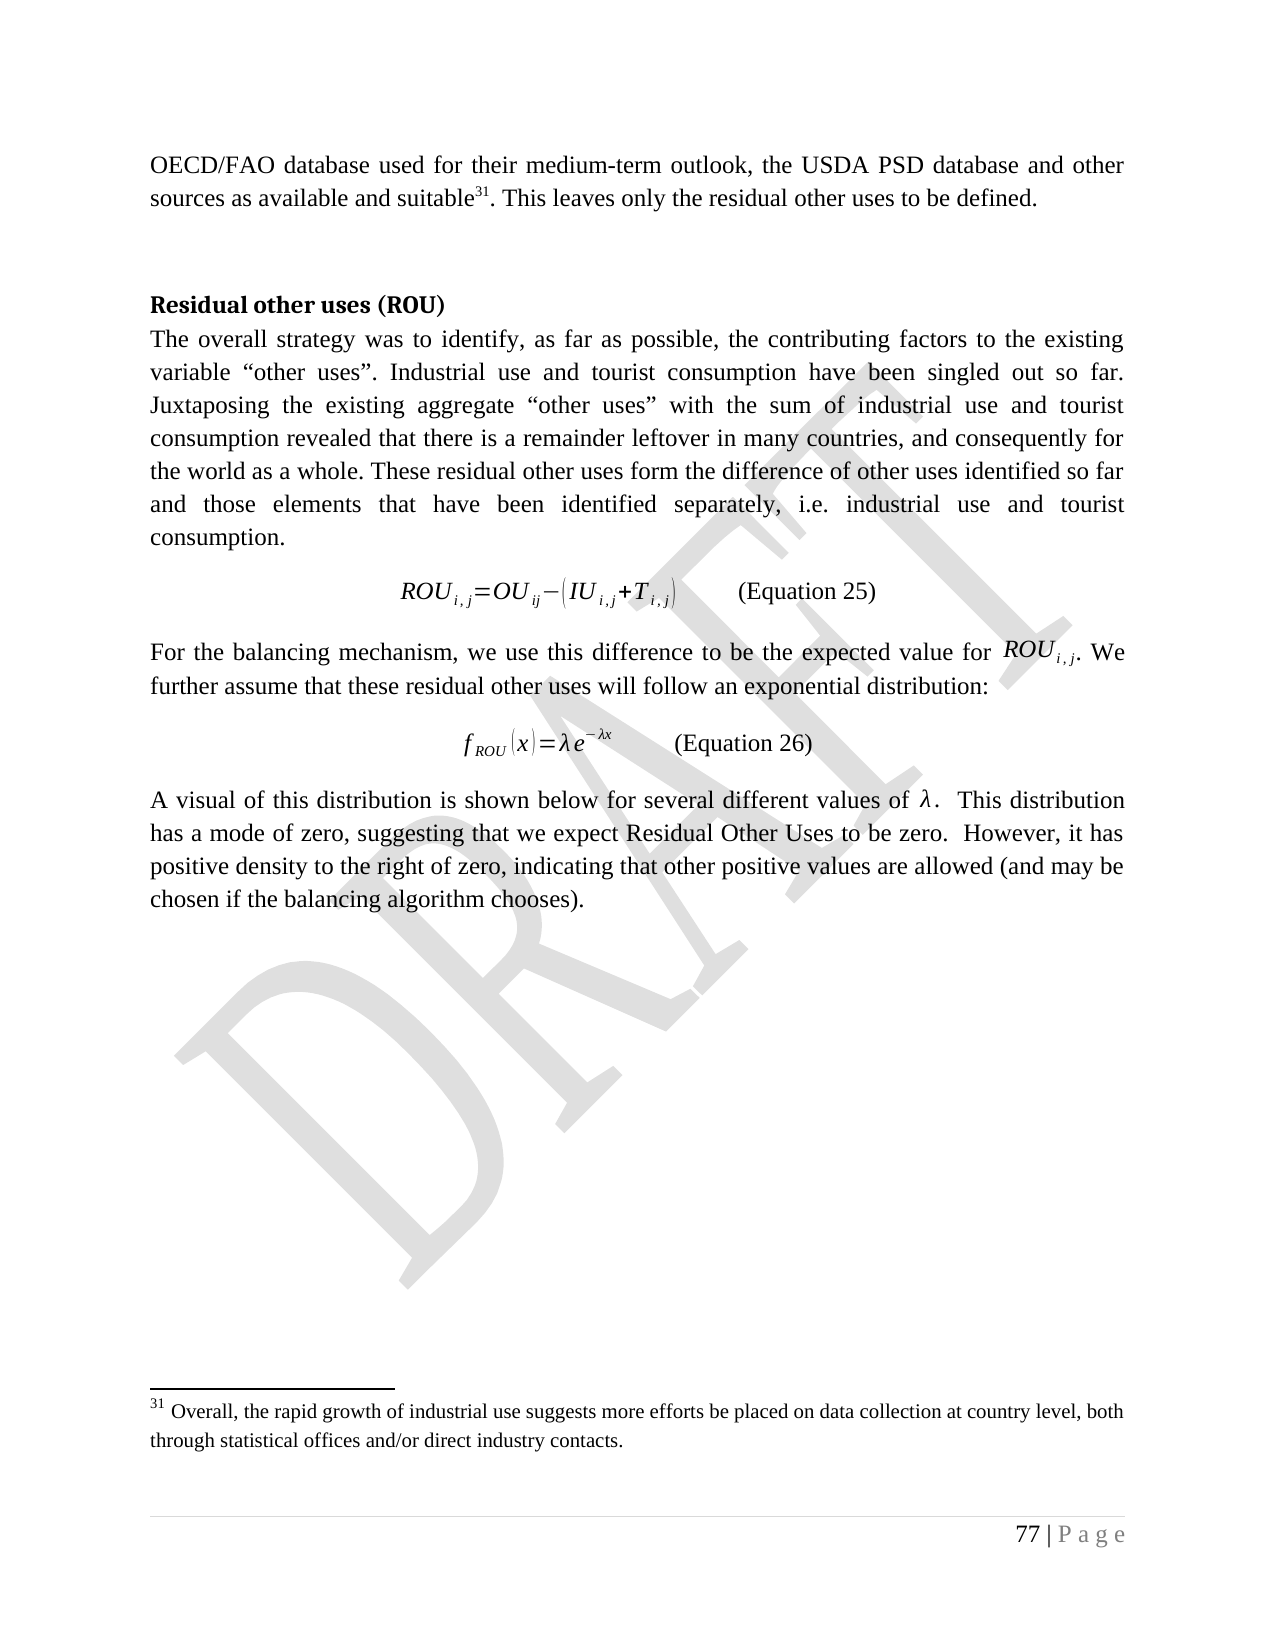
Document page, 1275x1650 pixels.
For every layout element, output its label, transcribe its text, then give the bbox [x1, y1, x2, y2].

text A visual of this distribution is shown below for several different values of This distribution has a mode of zero, suggesting that we expect Residual Other Uses to be zero. However, it has positive density to the right of zero, indicating that other positive values are allowed (and may be chosen if the balancing algorithm chooses). [150, 785, 1125, 913]
text The overall strategy was to identify, as far as possible, the contributing factors to the existing variable “other uses”. Industrial use and tourist consumption have been singled out so far. Juxtaposing the existing aggregate “other uses” with the sum of industrial use and tourist consumption revealed that there is a remainder leftover in many countries, and consequently for the world as a whole. These residual other uses form the difference of other uses identified so far and those elements that have been identified separately, i.e. industrial use and tourist consumption. [150, 324, 1125, 551]
text (Equation 26) [150, 725, 1125, 760]
text For the balancing mechanism, we use this difference to be the expected value for . We further assume that these residual other uses will follow an exponential distribution: [150, 636, 1125, 700]
text (Equation 25) [150, 576, 1125, 610]
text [150, 150, 1125, 212]
subtitle Residual other uses (ROU) [150, 291, 1125, 319]
